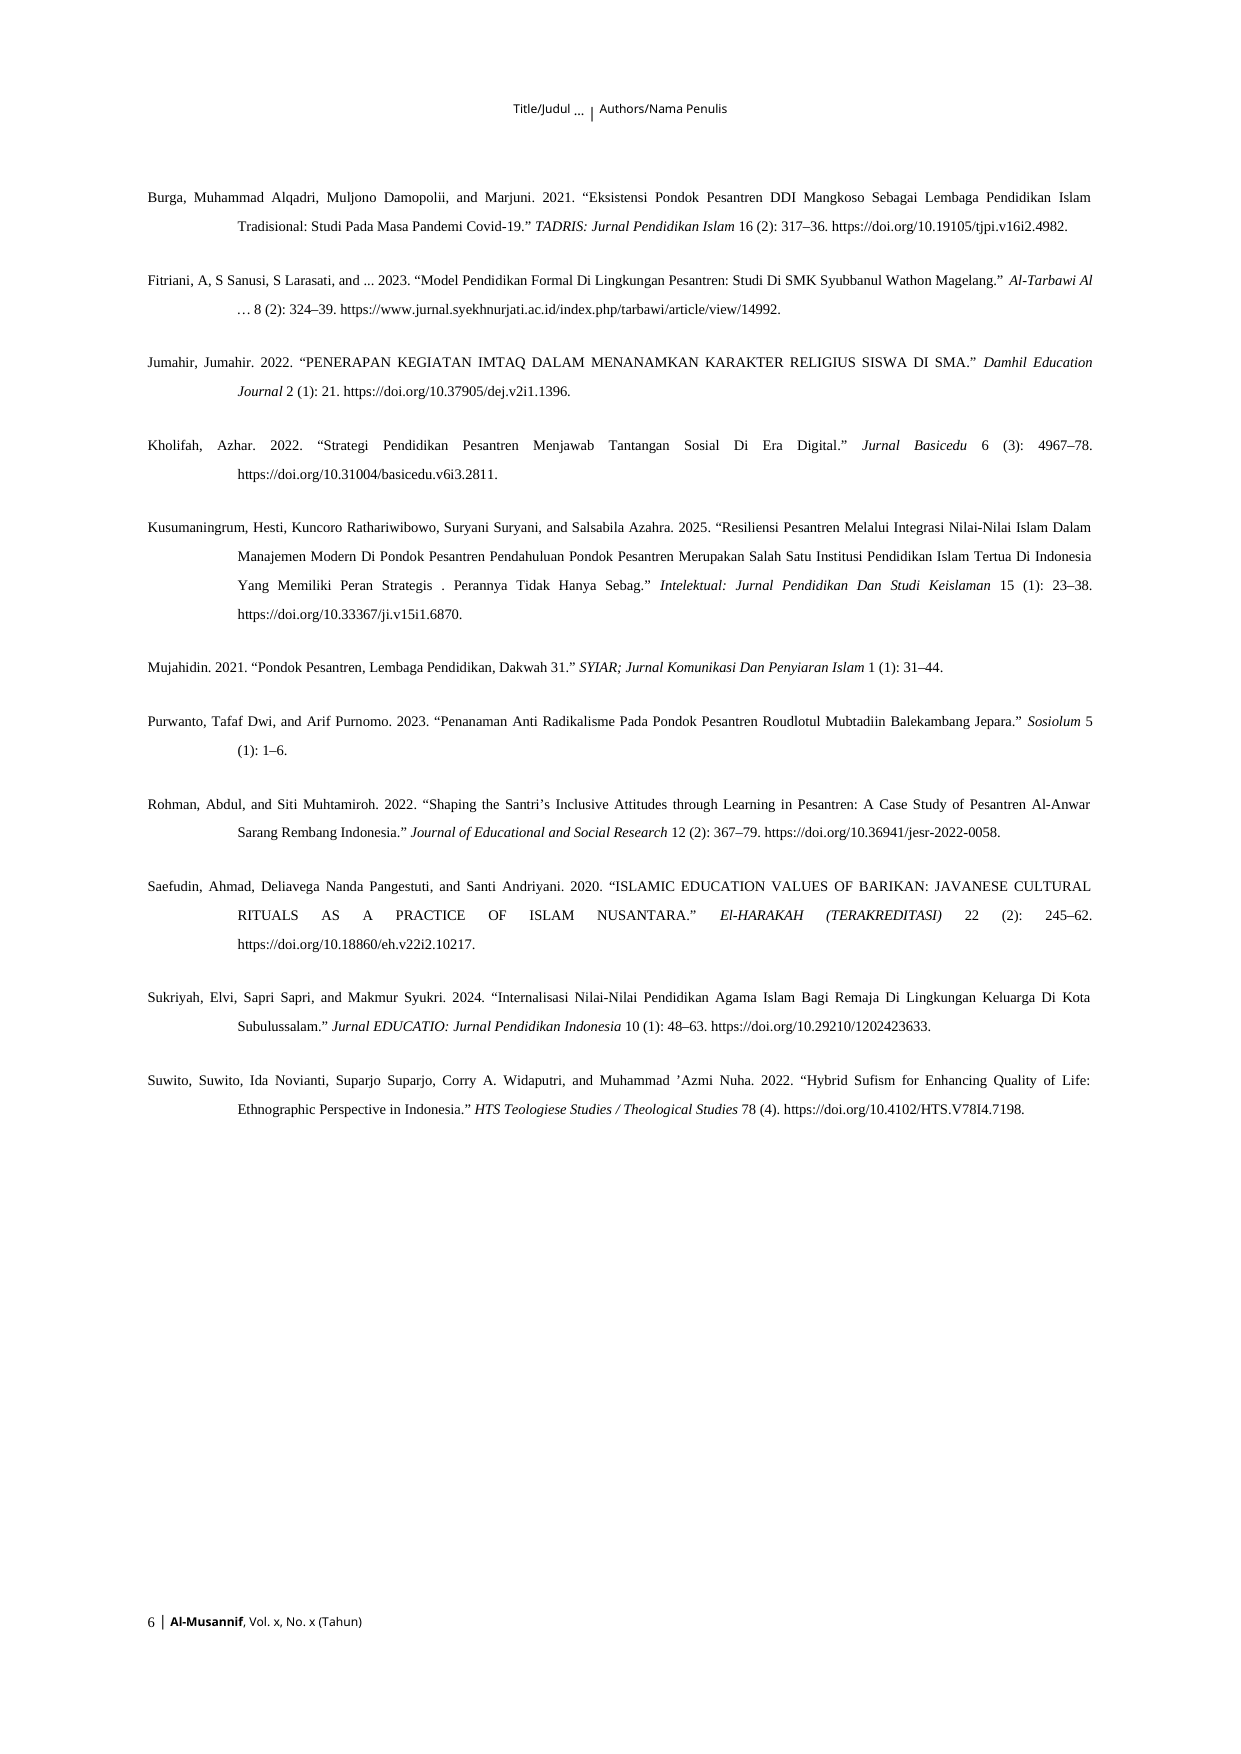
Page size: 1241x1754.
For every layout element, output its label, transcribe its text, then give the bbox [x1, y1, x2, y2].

text Sukriyah, Elvi, Sapri Sapri, and Makmur Syukri. 2024. “Internalisasi Nilai-Nilai Pendidikan Agama Islam Bagi Remaja Di Lingkungan Keluarga Di Kota Subulussalam.” Jurnal EDUCATIO: Jurnal Pendidikan Indonesia 10 (1): 48–63. https://doi.org/10.29210/1202423633. [147, 977, 1092, 1035]
text Fitriani, A, S Sanusi, S Larasati, and ... 2023. “Model Pendidikan Formal Di Lingkungan Pesantren: Studi Di SMK Syubbanul Wathon Magelang.” Al-Tarbawi Al … 8 (2): 324–39. https://www.jurnal.syekhnurjati.ac.id/index.php/tarbawi/article/view/14992. [147, 260, 1092, 317]
text Rohman, Abdul, and Siti Muhtamiroh. 2022. “Shaping the Santri’s Inclusive Attitudes through Learning in Pesantren: A Case Study of Pesantren Al-Anwar Sarang Rembang Indonesia.” Journal of Educational and Social Research 12 (2): 367–79. https://doi.org/10.36941/jesr-2022-0058. [147, 783, 1092, 841]
text Jumahir, Jumahir. 2022. “PENERAPAN KEGIATAN IMTAQ DALAM MENANAMKAN KARAKTER RELIGIUS SISWA DI SMA.” Damhil Education Journal 2 (1): 21. https://doi.org/10.37905/dej.v2i1.1396. [147, 342, 1092, 400]
text Mujahidin. 2021. “Pondok Pesantren, Lembaga Pendidikan, Dakwah 31.” SYIAR; Jurnal Komunikasi Dan Penyiaran Islam 1 (1): 31–44. [147, 647, 1092, 676]
text Kholifah, Azhar. 2022. “Strategi Pendidikan Pesantren Menjawab Tantangan Sosial Di Era Digital.” Jurnal Basicedu 6 (3): 4967–78. https://doi.org/10.31004/basicedu.v6i3.2811. [147, 425, 1092, 482]
text Burga, Muhammad Alqadri, Muljono Damopolii, and Marjuni. 2021. “Eksistensi Pondok Pesantren DDI Mangkoso Sebagai Lembaga Pendidikan Islam Tradisional: Studi Pada Masa Pandemi Covid-19.” TADRIS: Jurnal Pendidikan Islam 16 (2): 317–36. https://doi.org/10.19105/tjpi.v16i2.4982. [147, 177, 1092, 235]
text Kusumaningrum, Hesti, Kuncoro Rathariwibowo, Suryani Suryani, and Salsabila Azahra. 2025. “Resiliensi Pesantren Melalui Integrasi Nilai-Nilai Islam Dalam Manajemen Modern Di Pondok Pesantren Pendahuluan Pondok Pesantren Merupakan Salah Satu Institusi Pendidikan Islam Tertua Di Indonesia Yang Memiliki Peran Strategis . Perannya Tidak Hanya Sebag.” Intelektual: Jurnal Pendidikan Dan Studi Keislaman 15 (1): 23–38. https://doi.org/10.33367/ji.v15i1.6870. [147, 507, 1092, 622]
text Suwito, Suwito, Ida Novianti, Suparjo Suparjo, Corry A. Widaputri, and Muhammad ’Azmi Nuha. 2022. “Hybrid Sufism for Enhancing Quality of Life: Ethnographic Perspective in Indonesia.” HTS Teologiese Studies / Theological Studies 78 (4). https://doi.org/10.4102/HTS.V78I4.7198. [147, 1060, 1092, 1117]
text Purwanto, Tafaf Dwi, and Arif Purnomo. 2023. “Penanaman Anti Radikalisme Pada Pondok Pesantren Roudlotul Mubtadiin Balekambang Jepara.” Sosiolum 5 (1): 1–6. [147, 701, 1092, 758]
text Saefudin, Ahmad, Deliavega Nanda Pangestuti, and Santi Andriyani. 2020. “ISLAMIC EDUCATION VALUES OF BARIKAN: JAVANESE CULTURAL RITUALS AS A PRACTICE OF ISLAM NUSANTARA.” El-HARAKAH (TERAKREDITASI) 22 (2): 245–62. https://doi.org/10.18860/eh.v22i2.10217. [147, 866, 1092, 952]
